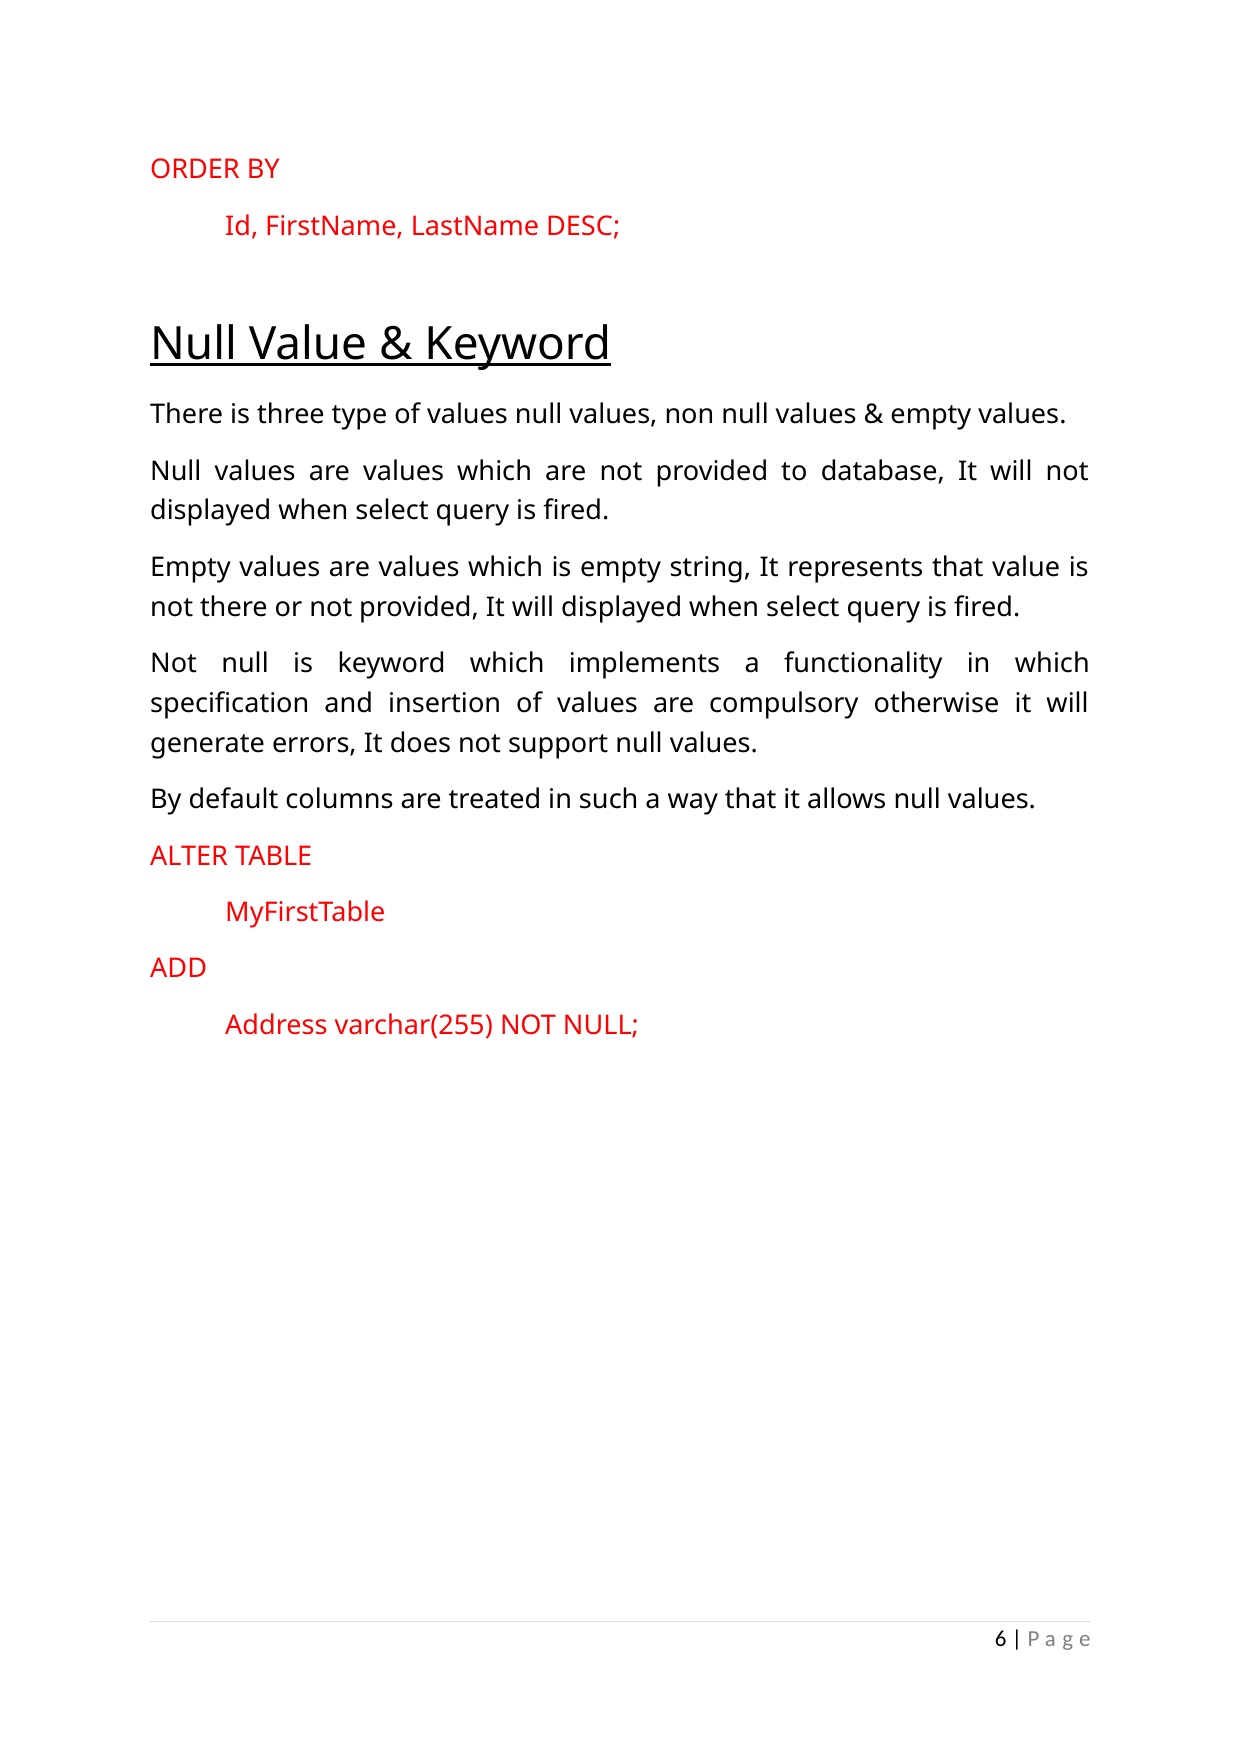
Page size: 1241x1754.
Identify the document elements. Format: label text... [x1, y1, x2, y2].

text Empty values are values which is empty string, It represents that value is not there or not provided, It will displayed when select query is fired. [150, 547, 1090, 624]
text Address varchar(255) NOT NULL; [150, 1005, 1090, 1042]
text MyFirstTable [150, 892, 1090, 929]
text By default columns are treated in such a way that it allows null values. [150, 779, 1090, 816]
text ORDER BY [150, 150, 1090, 187]
text ADD [150, 949, 1090, 986]
text There is three type of values null values, non null values & empty values. [150, 394, 1090, 431]
text Id, FirstName, LastName DESC; [150, 206, 1090, 243]
text Not null is keyword which implements a functionality in which specification and insertion of values are compulsory otherwise it will generate errors, It does not support null values. [150, 643, 1090, 760]
text ALTER TABLE [150, 836, 1090, 873]
text Null values are values which are not provided to database, It will not displayed when select query is fired. [150, 451, 1090, 528]
text Null Value & Keyword [150, 311, 1090, 373]
